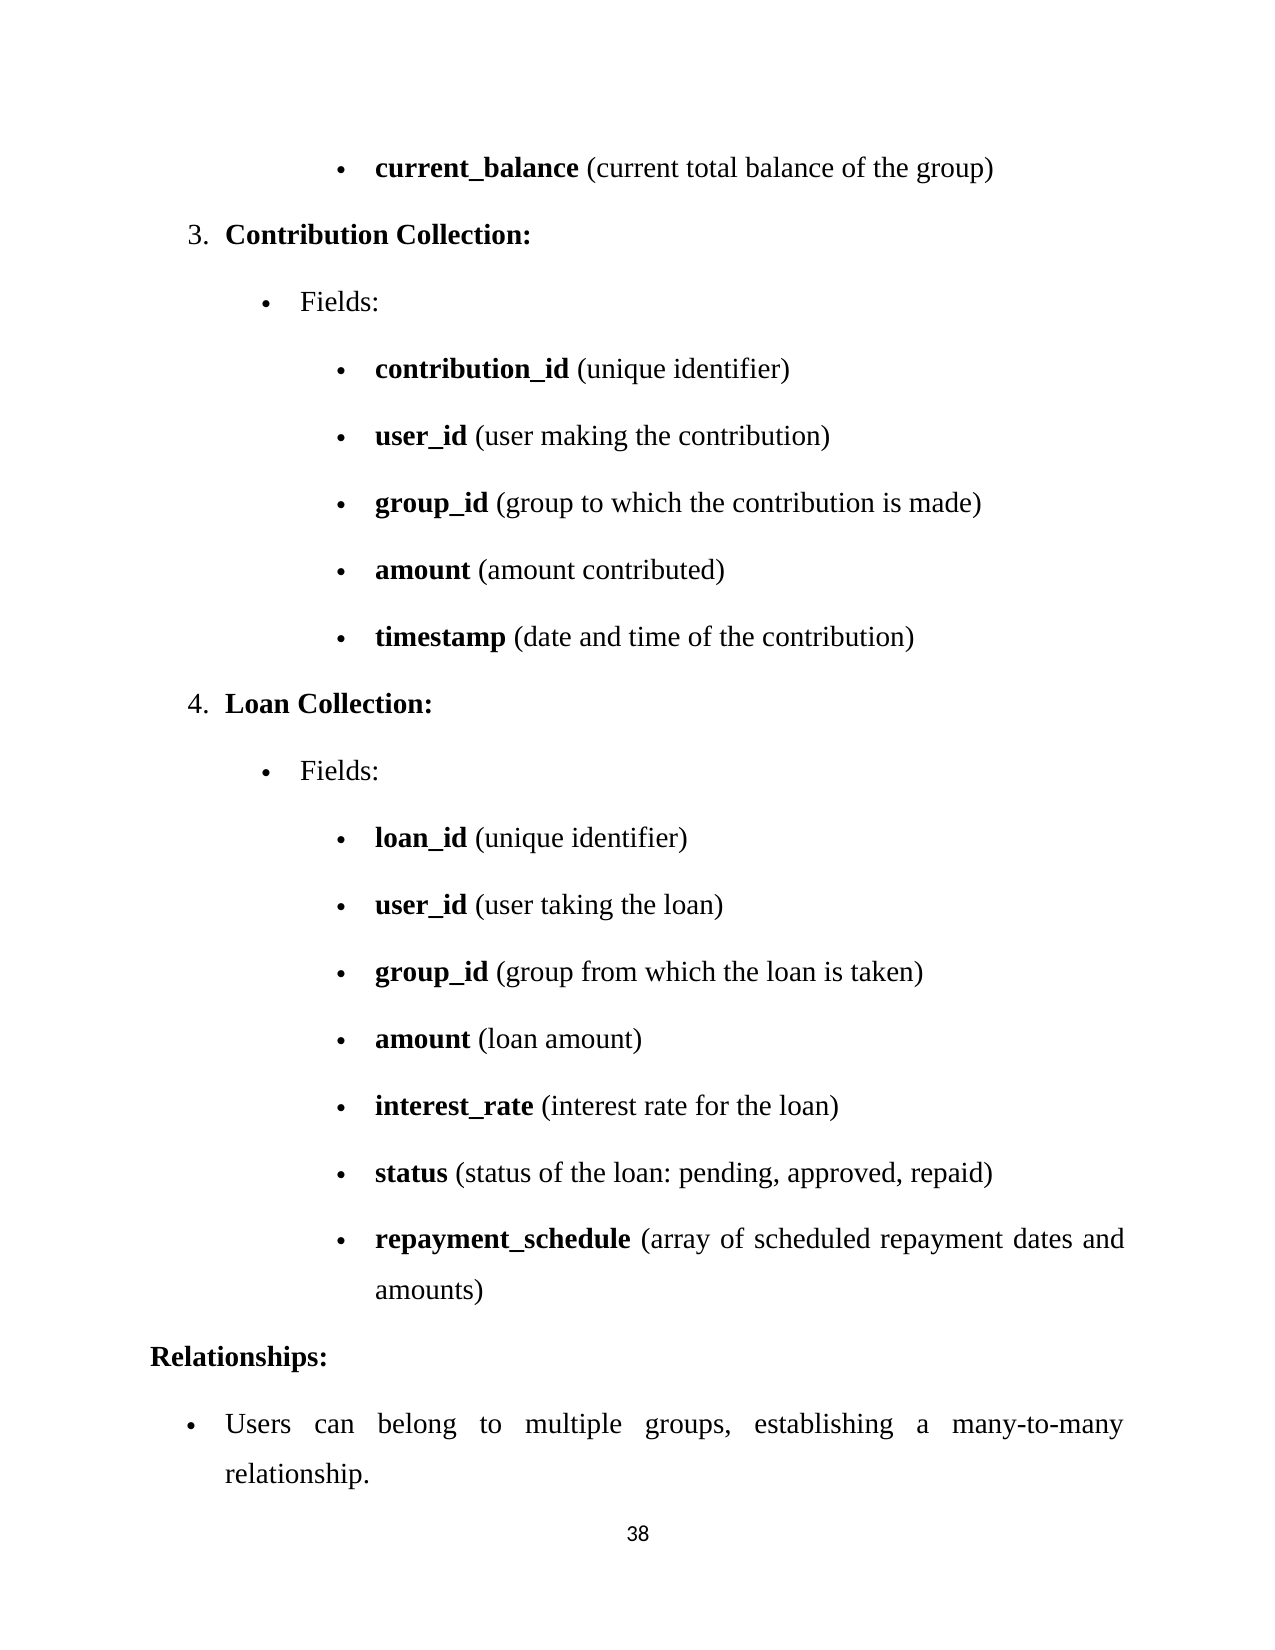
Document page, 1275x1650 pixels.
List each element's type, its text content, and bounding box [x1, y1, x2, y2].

list status (status of the loan: pending, approved, repaid) [337, 1155, 1125, 1188]
list group_id (group from which the loan is taken) [337, 954, 1125, 987]
list amount (loan amount) [337, 1021, 1125, 1054]
text Relationships: [150, 1339, 1125, 1372]
list contribution_id (unique identifier) [337, 351, 1125, 384]
list current_balance (current total balance of the group) [337, 150, 1125, 183]
list amount (amount contributed) [337, 552, 1125, 585]
list Fields: [262, 753, 1125, 786]
list user_id (user taking the loan) [337, 887, 1125, 920]
list repayment_schedule (array of scheduled repayment dates and amounts) [337, 1222, 1125, 1306]
list timestamp (date and time of the contribution) [337, 619, 1125, 652]
list interest_rate (interest rate for the loan) [337, 1088, 1125, 1121]
list group_id (group to which the contribution is made) [337, 485, 1125, 518]
list user_id (user making the contribution) [337, 418, 1125, 451]
list Users can belong to multiple groups, establishing a many-to-many relationship. [187, 1406, 1125, 1490]
list loan_id (unique identifier) [337, 820, 1125, 853]
list Loan Collection: [187, 686, 1125, 719]
list Fields: [262, 284, 1125, 317]
list Contribution Collection: [187, 217, 1125, 251]
